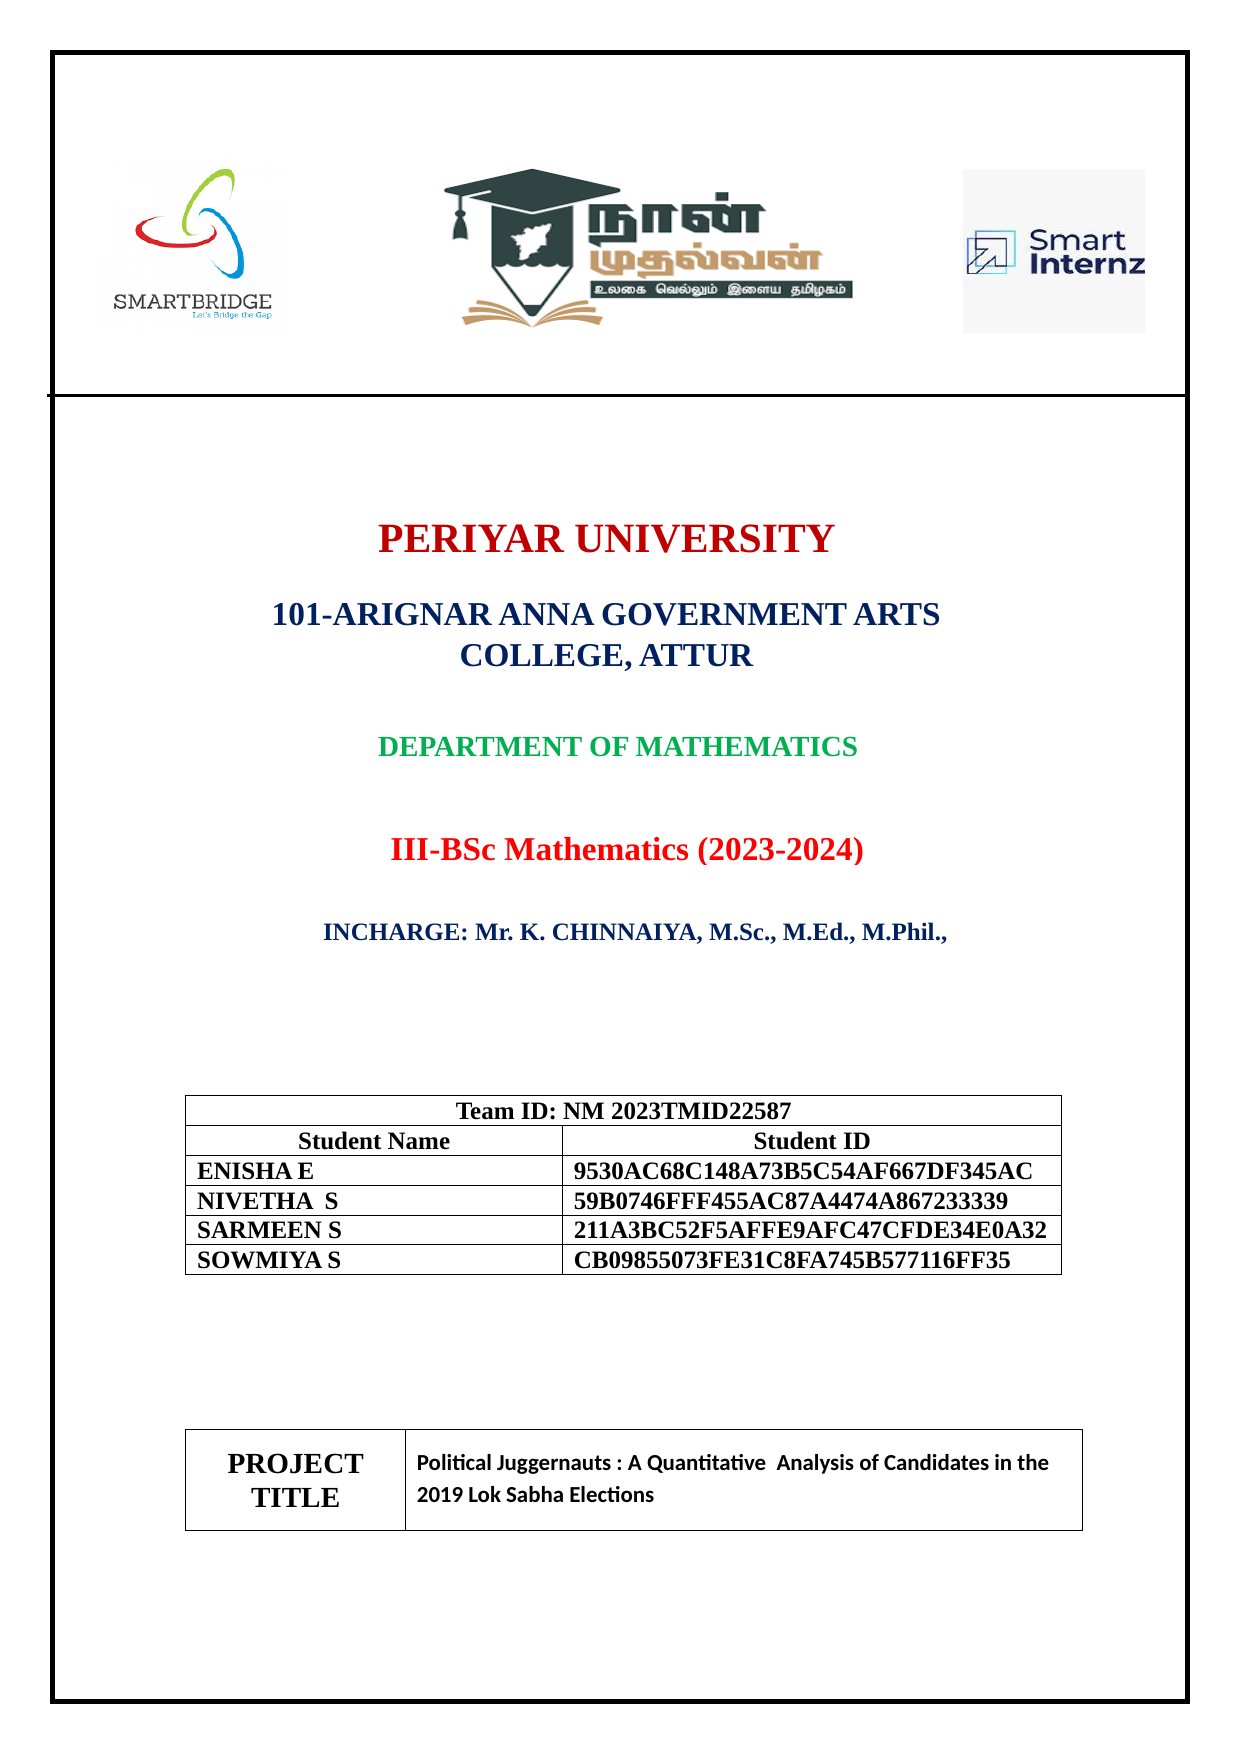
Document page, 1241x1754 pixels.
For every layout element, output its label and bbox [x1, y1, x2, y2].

picture [963, 169, 1146, 333]
picture [430, 162, 860, 333]
picture [97, 154, 288, 333]
